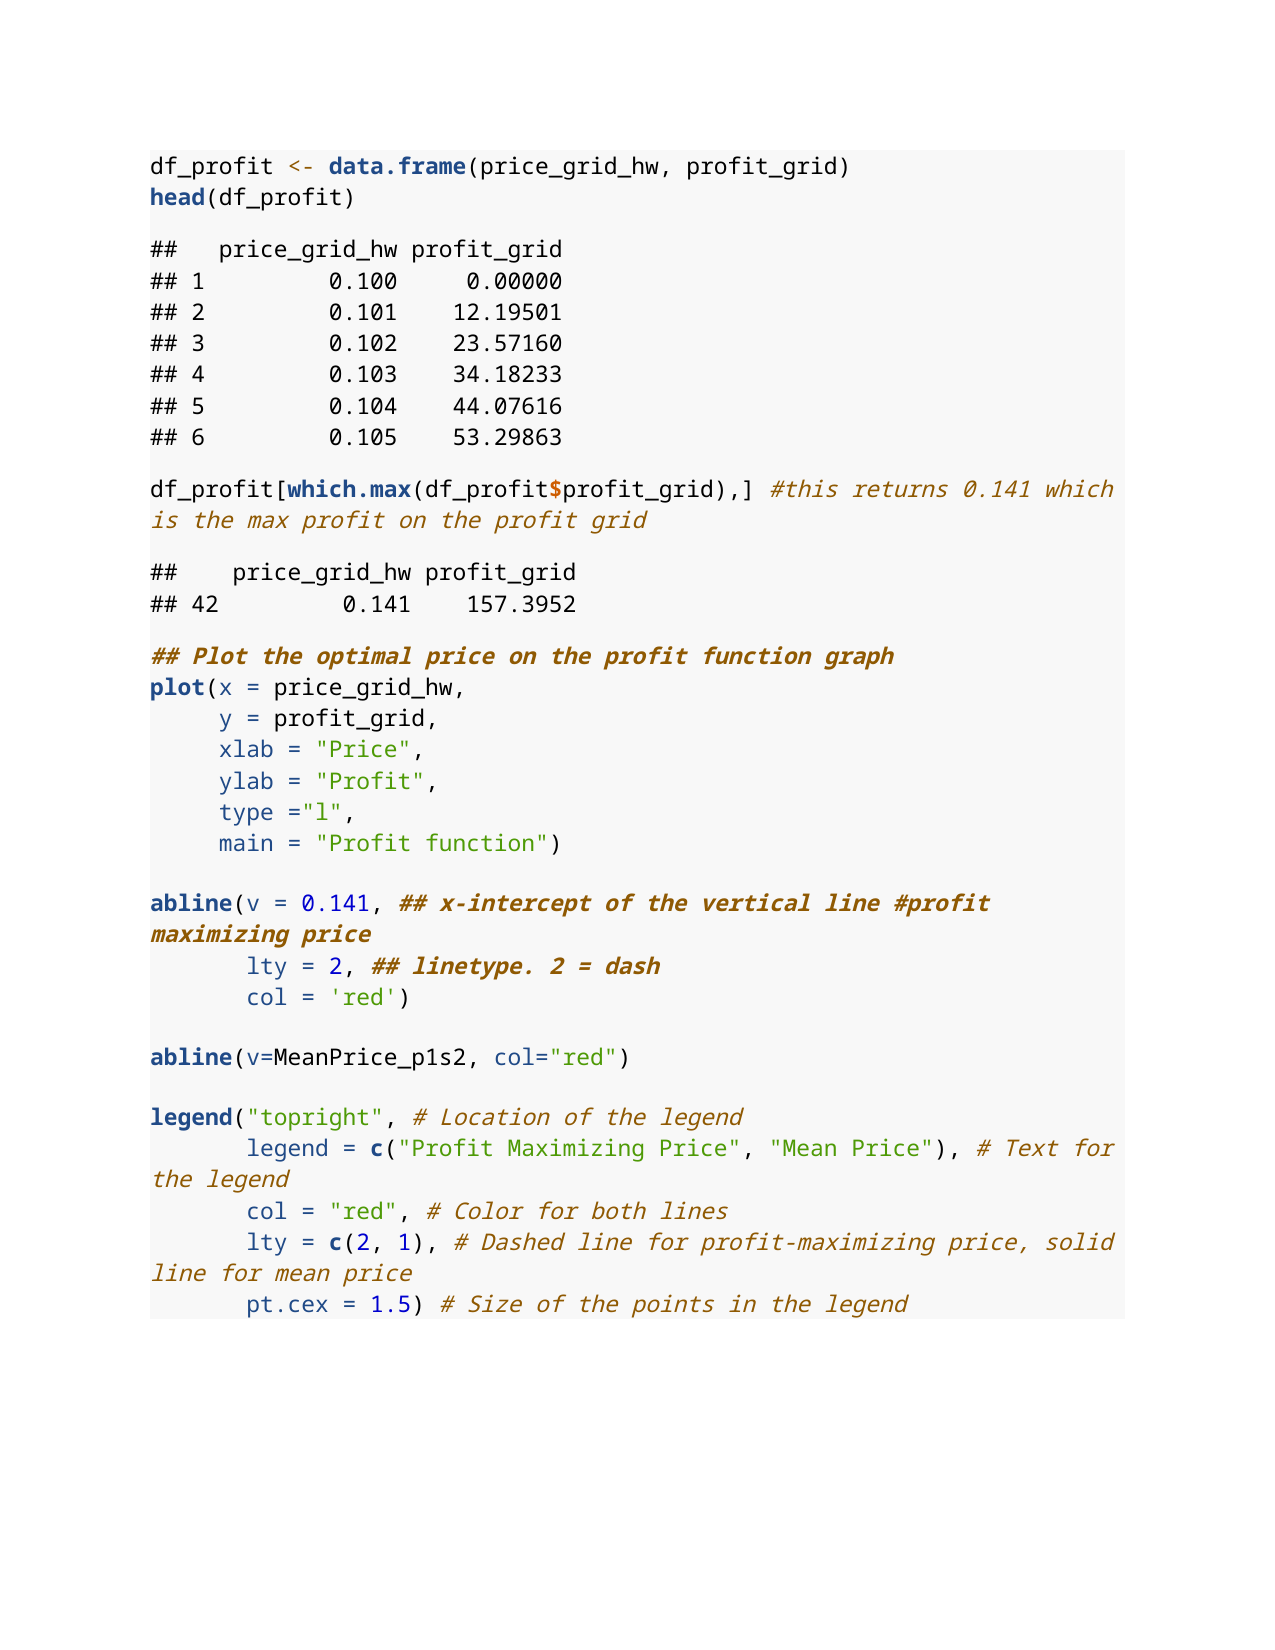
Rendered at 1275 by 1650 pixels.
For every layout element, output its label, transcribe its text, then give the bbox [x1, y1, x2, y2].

text ## price_grid_hw profit_grid ## 1 0.100 0.00000 ## 2 0.101 12.19501 ## 3 0.102 23.57160 ## 4 0.103 34.18233 ## 5 0.104 44.07616 ## 6 0.105 53.29863 [150, 233, 1125, 452]
text df_profit[which.max(df_profit$profit_grid),] #this returns 0.141 which is the max profit on the profit grid [645, 473, 1125, 535]
text ## Plot the optimal price on the profit function graph plot(x = price_grid_hw, y = profit_grid, xlab = "Price", ylab = "Profit", type ="l", main = "Profit function") abline(v = 0.141, ## x-intercept of the vertical line #profit maximizing price lty = 2, ## linetype. 2 = dash col = 'red') abline(v=MeanPrice_p1s2, col="red") legend("topright", # Location of the legend legend = c("Profit Maximizing Price", "Mean Price"), # Text for the legend col = "red", # Color for both lines lty = c(2, 1), # Dashed line for profit-maximizing price, solid line for mean price pt.cex = 1.5) # Size of the points in the legend [150, 639, 1125, 1319]
text ## price_grid_hw profit_grid ## 42 0.141 157.3952 [150, 556, 1125, 619]
